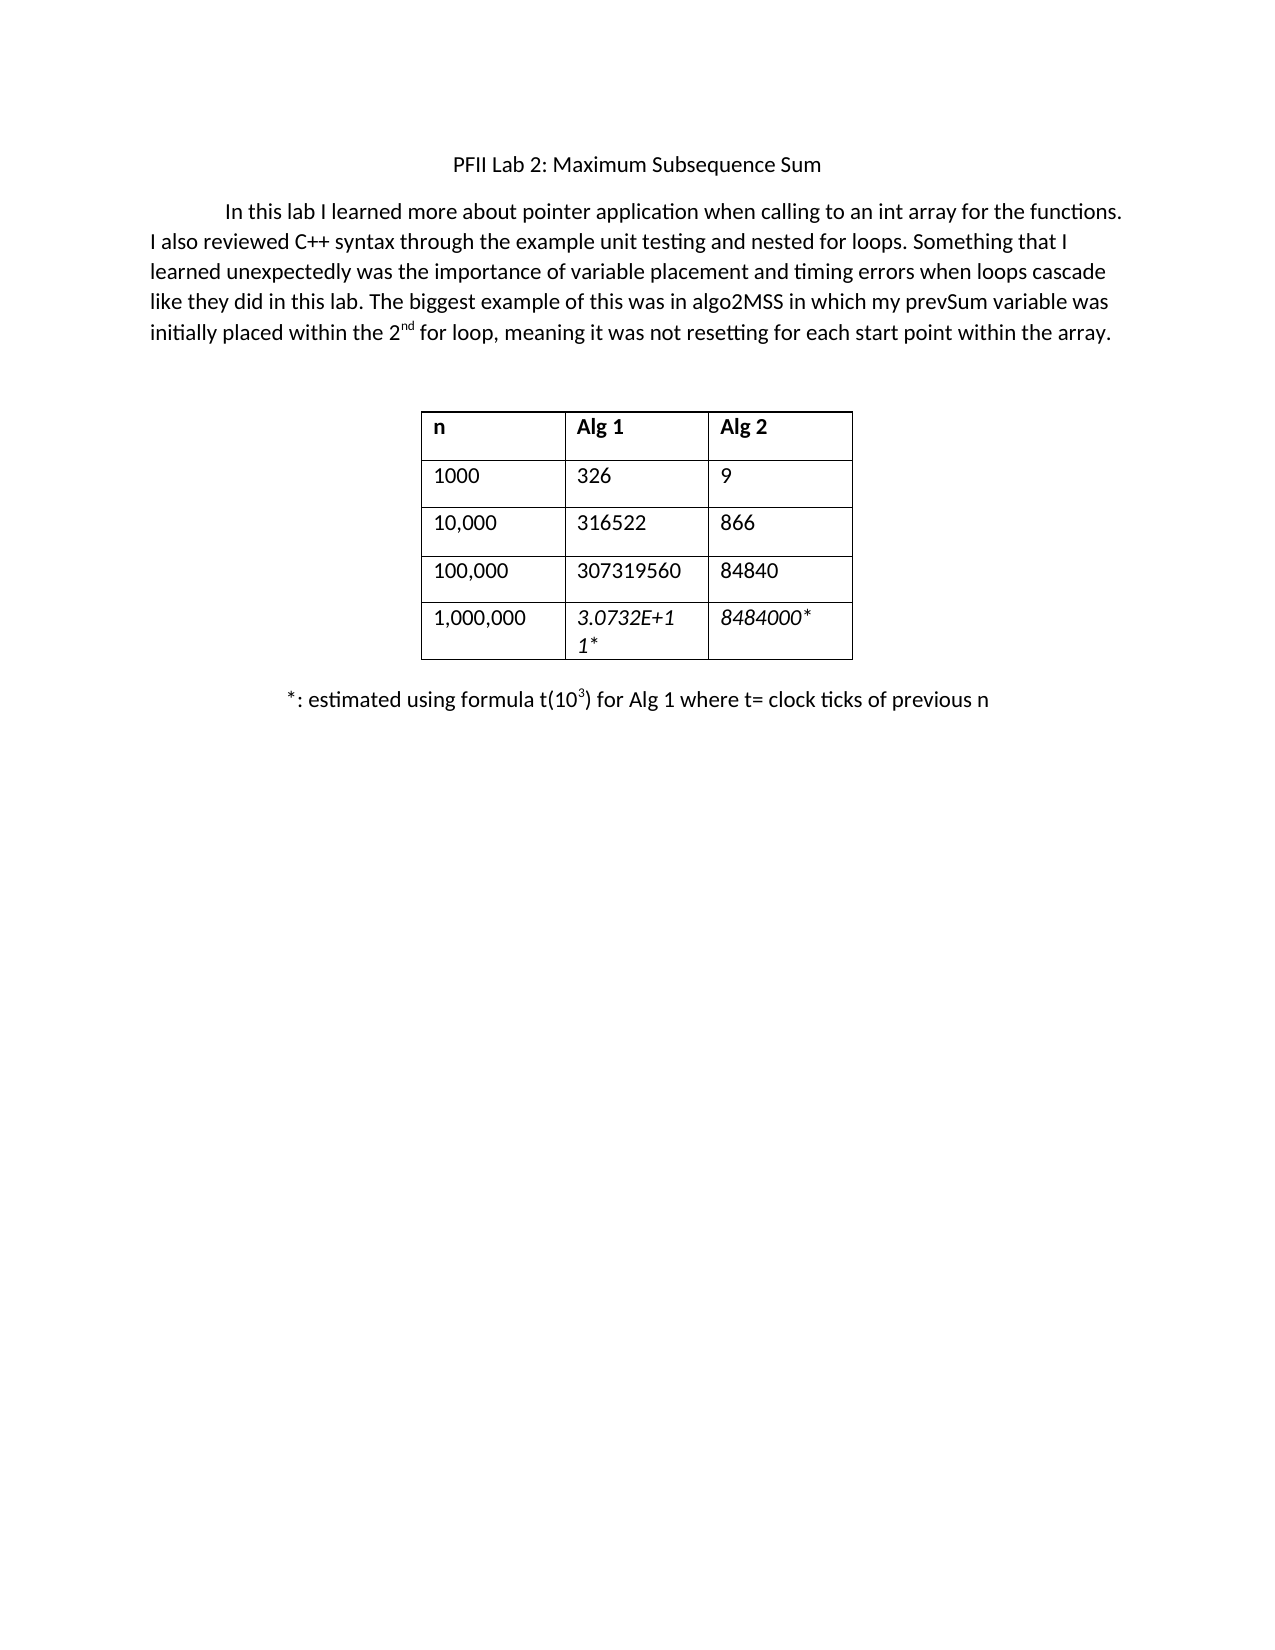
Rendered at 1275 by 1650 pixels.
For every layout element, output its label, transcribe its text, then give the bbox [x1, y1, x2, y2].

table_cell 1000 [422, 461, 565, 507]
table_cell 8484000* [709, 603, 852, 659]
table_header Alg 2 [709, 413, 852, 460]
table_cell 1,000,000 [422, 603, 565, 659]
table_cell 9 [709, 461, 852, 507]
table_header Alg 1 [566, 413, 708, 460]
text In this lab I learned more about pointer application when calling to an int array for the functions. I also reviewed C++ syntax through the example unit testing and nested for loops. Something that I learned unexpectedly was the importance of variable placement and timing errors when loops cascade like they did in this lab. The biggest example of this was in algo2MSS in which my prevSum variable was initially placed within the 2nd for loop, meaning it was not resetting for each start point within the array. [150, 197, 1125, 346]
table_cell 307319560 [566, 557, 708, 602]
table_cell 100,000 [422, 557, 565, 602]
table_header n [422, 413, 565, 460]
text PFII Lab 2: Maximum Subsequence Sum [150, 150, 1125, 178]
table_cell 866 [709, 508, 852, 556]
table_cell 326 [566, 461, 708, 507]
table_cell 10,000 [422, 508, 565, 556]
table_cell 84840 [709, 557, 852, 602]
table_cell 316522 [566, 508, 708, 556]
table_cell 3.0732E+11* [566, 603, 708, 659]
text *: estimated using formula t(103) for Alg 1 where t= clock ticks of previous n [150, 685, 1125, 713]
